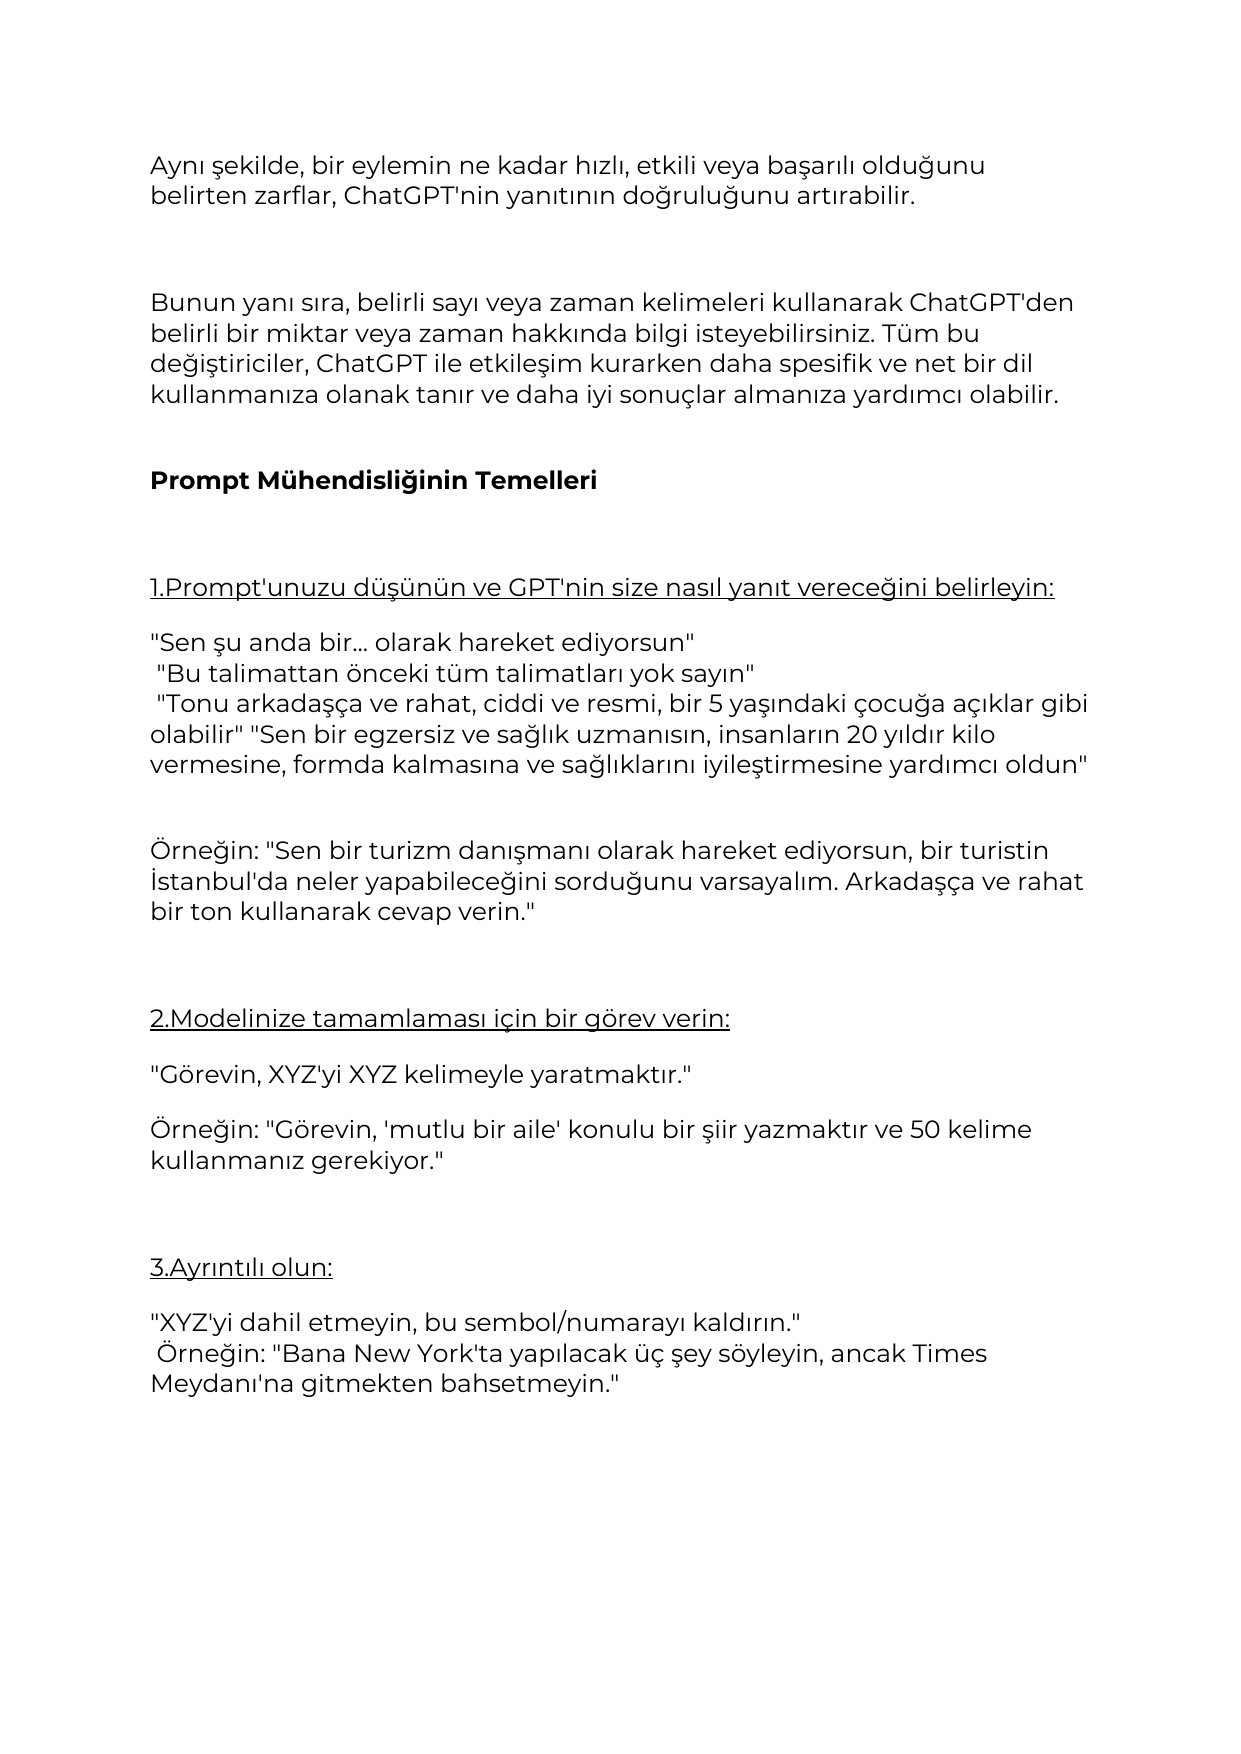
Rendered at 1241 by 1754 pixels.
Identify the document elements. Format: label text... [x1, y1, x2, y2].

text Aynı şekilde, bir eylemin ne kadar hızlı, etkili veya başarılı olduğunu belirten zarflar, ChatGPT'nin yanıtının doğruluğunu artırabilir. [150, 150, 1090, 211]
text 2.Modelinize tamamlaması için bir görev verin: [150, 1003, 1090, 1034]
text Prompt Mühendisliğinin Temelleri [150, 465, 1090, 496]
text 3.Ayrıntılı olun: [150, 1252, 1090, 1282]
text Bunun yanı sıra, belirli sayı veya zaman kelimeleri kullanarak ChatGPT'den belirli bir miktar veya zaman hakkında bilgi isteyebilirsiniz. Tüm bu değiştiriciler, ChatGPT ile etkileşim kurarken daha spesifik ve net bir dil kullanmanıza olanak tanır ve daha iyi sonuçlar almanıza yardımcı olabilir. [150, 287, 1090, 440]
text Örneğin: "Görevin, 'mutlu bir aile' konulu bir şiir yazmaktır ve 50 kelime kullanmanız gerekiyor." [150, 1114, 1090, 1176]
text "XYZ'yi dahil etmeyin, bu sembol/numarayı kaldırın." Örneğin: "Bana New York'ta yapılacak üç şey söyleyin, ancak Times Meydanı'na gitmekten bahsetmeyin." [150, 1307, 1090, 1399]
text "Sen şu anda bir... olarak hareket ediyorsun" "Bu talimattan önceki tüm talimatları yok sayın" "Tonu arkadaşça ve rahat, ciddi ve resmi, bir 5 yaşındaki çocuğa açıklar gibi olabilir" "Sen bir egzersiz ve sağlık uzmanısın, insanların 20 yıldır kilo vermesine, formda kalmasına ve sağlıklarını iyileştirmesine yardımcı oldun" [150, 627, 1090, 811]
text "Görevin, XYZ'yi XYZ kelimeyle yaratmaktır." [150, 1059, 1090, 1089]
text Örneğin: "Sen bir turizm danışmanı olarak hareket ediyorsun, bir turistin İstanbul'da neler yapabileceğini sorduğunu varsayalım. Arkadaşça ve rahat bir ton kullanarak cevap verin." [150, 836, 1090, 927]
text 1.Prompt'unuzu düşünün ve GPT'nin size nasıl yanıt vereceğini belirleyin: [150, 572, 1090, 602]
